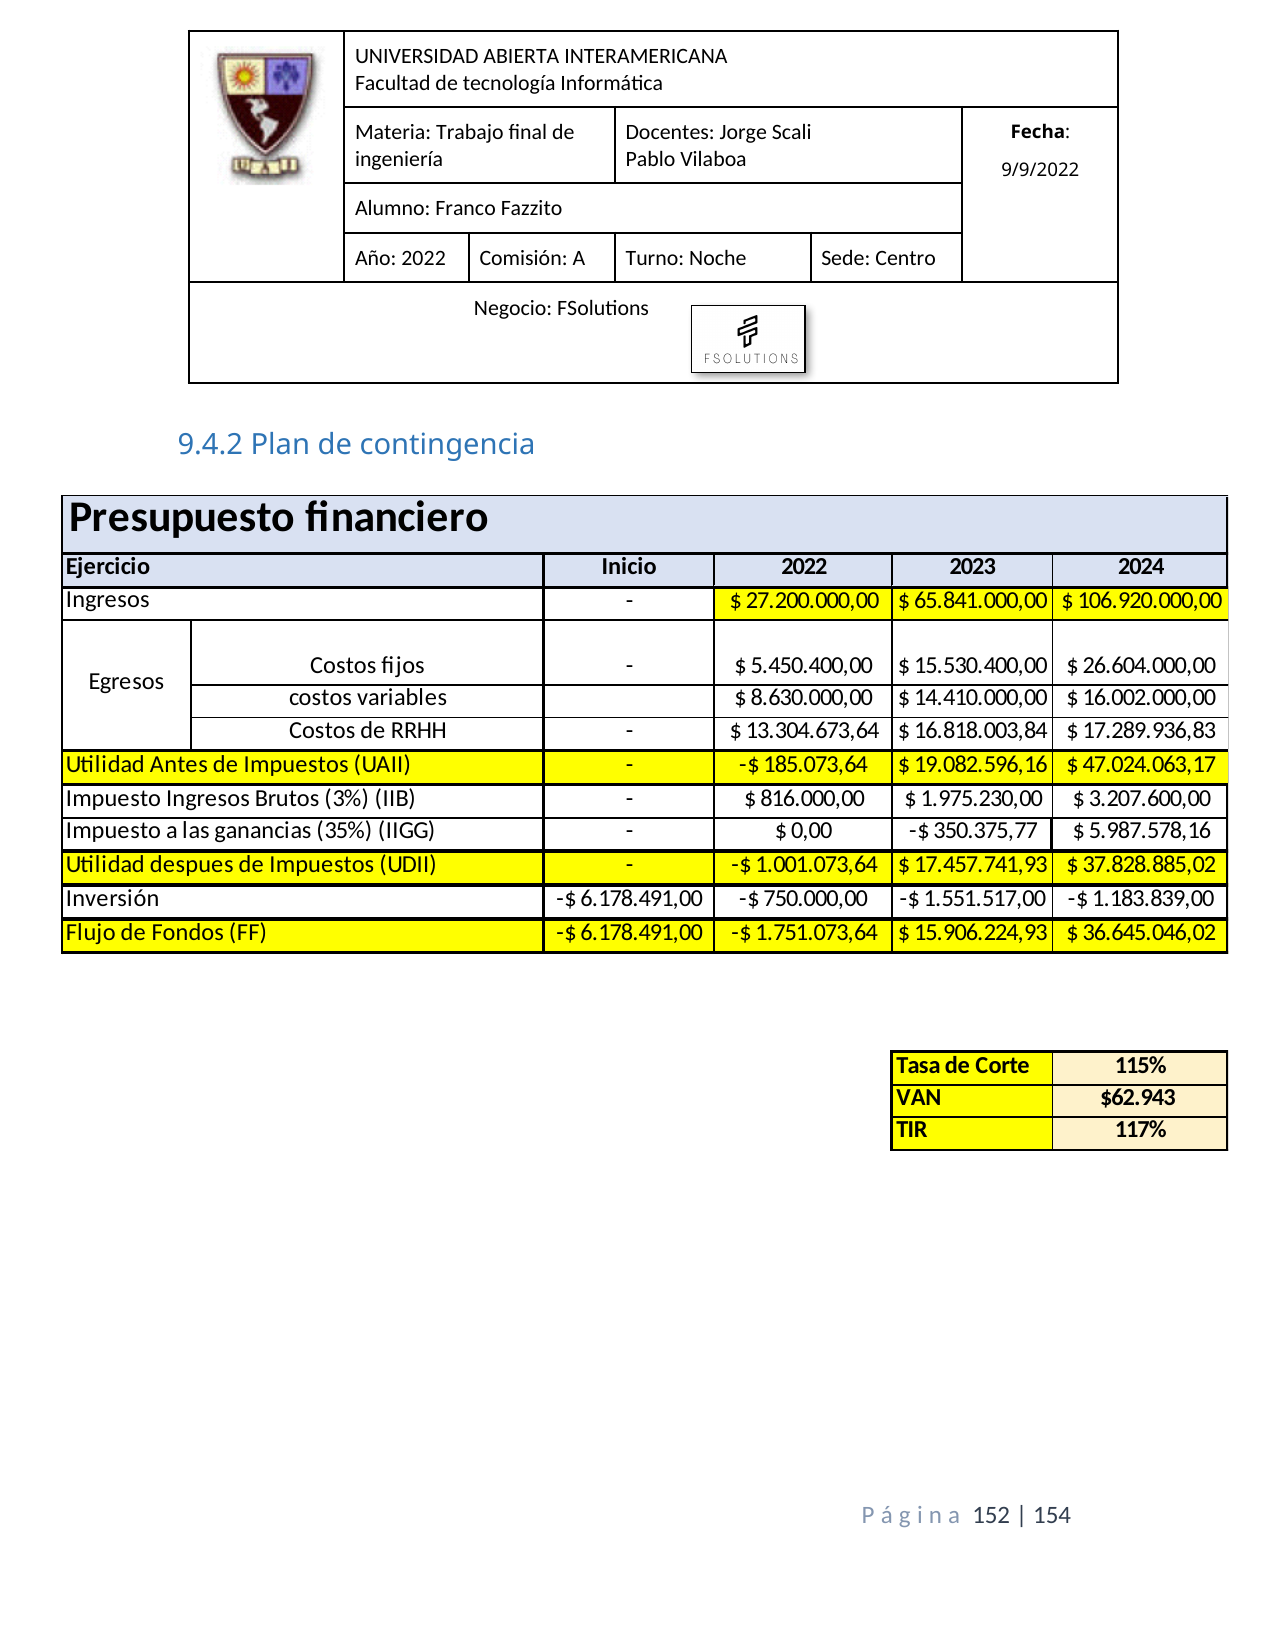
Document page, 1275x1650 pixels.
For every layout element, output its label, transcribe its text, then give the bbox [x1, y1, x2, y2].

picture [692, 306, 804, 372]
subtitle 9.4.2 Plan de contingencia [177, 423, 1098, 463]
picture [198, 42, 332, 192]
